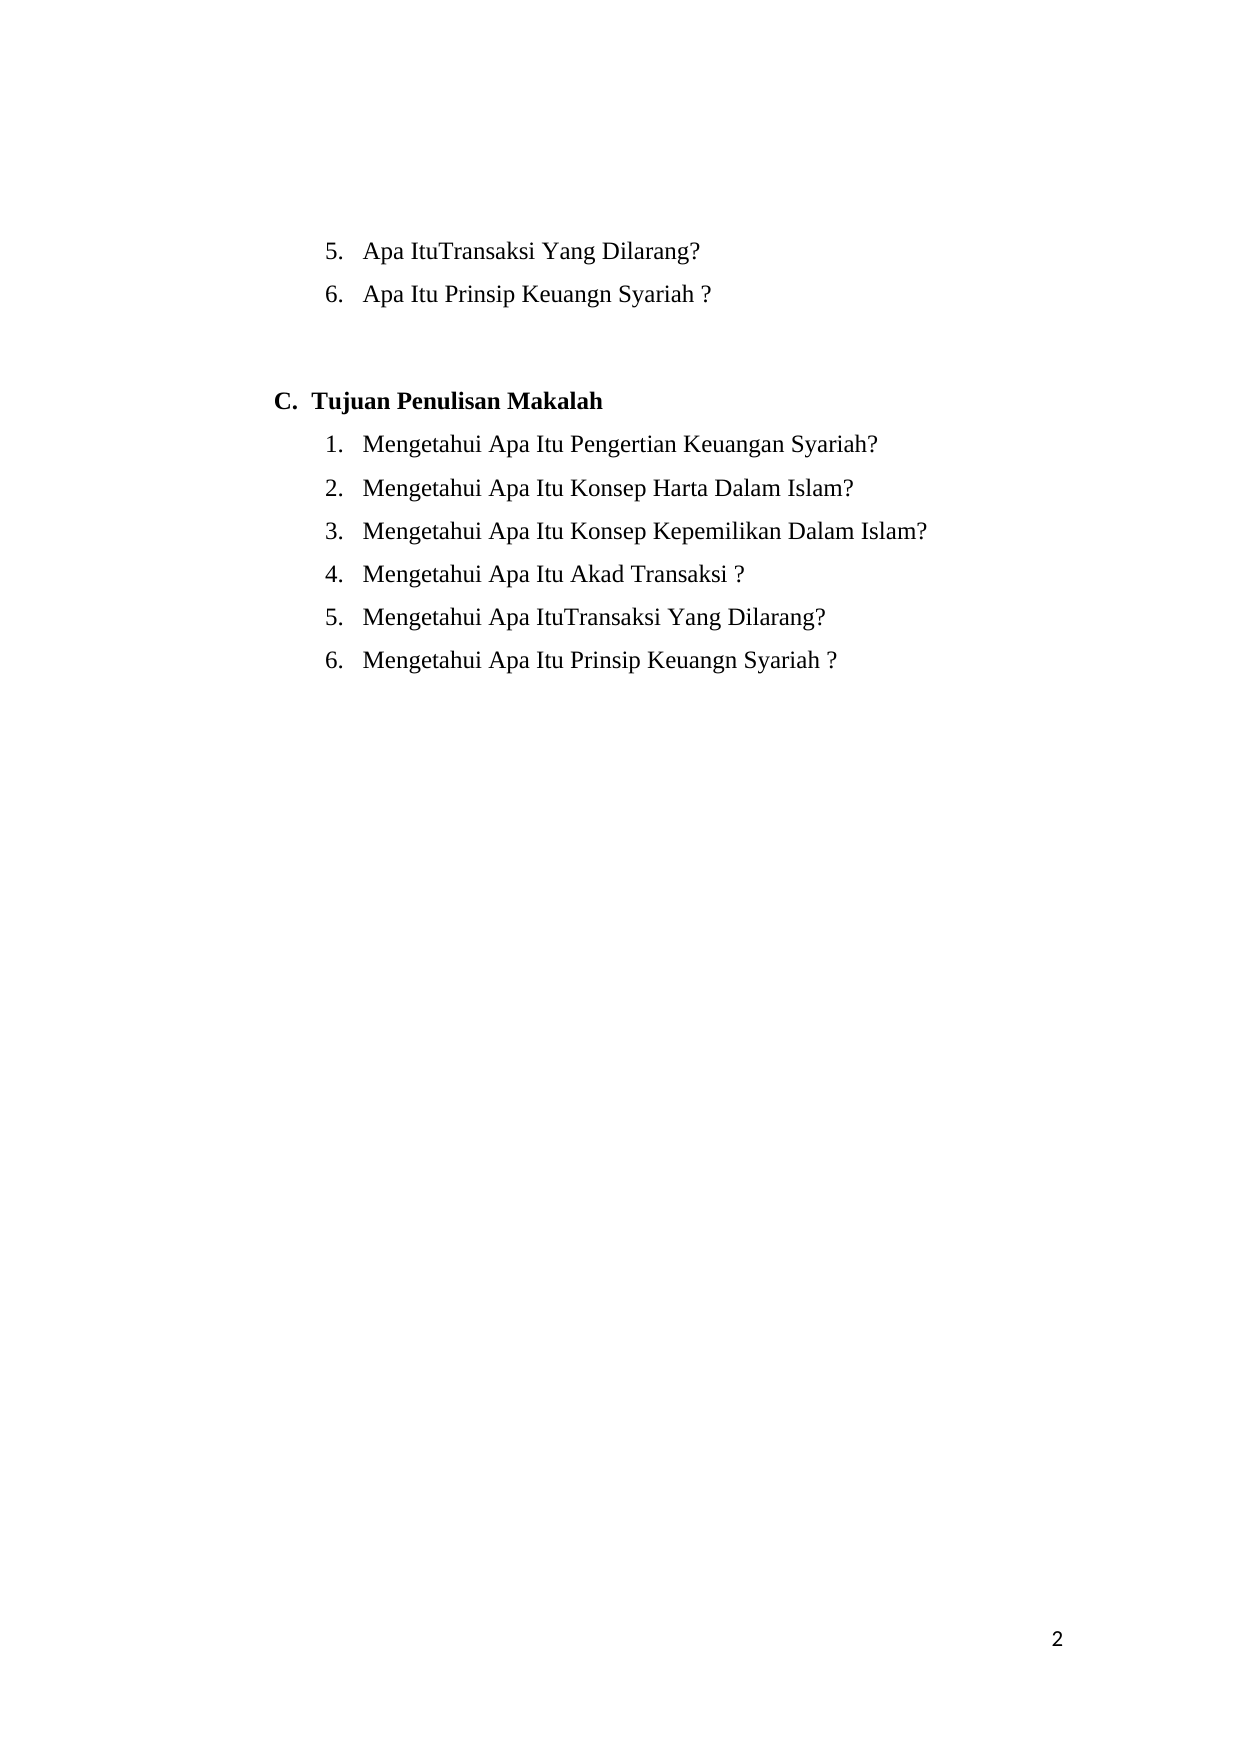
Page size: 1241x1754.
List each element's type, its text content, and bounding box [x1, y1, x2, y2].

list Apa ItuTransaksi Yang Dilarang? [325, 236, 1063, 265]
list Mengetahui Apa Itu Akad Transaksi ? [325, 559, 1063, 588]
subtitle Tujuan Penulisan Makalah [274, 386, 1063, 415]
list Mengetahui Apa Itu Pengertian Keuangan Syariah? [325, 429, 1063, 458]
list Mengetahui Apa Itu Prinsip Keuangn Syariah ? [325, 645, 1063, 674]
list Mengetahui Apa Itu Konsep Kepemilikan Dalam Islam? [325, 516, 1063, 544]
list Mengetahui Apa ItuTransaksi Yang Dilarang? [325, 602, 1063, 631]
list Apa Itu Prinsip Keuangn Syariah ? [325, 279, 1063, 308]
list Mengetahui Apa Itu Konsep Harta Dalam Islam? [325, 473, 1063, 501]
